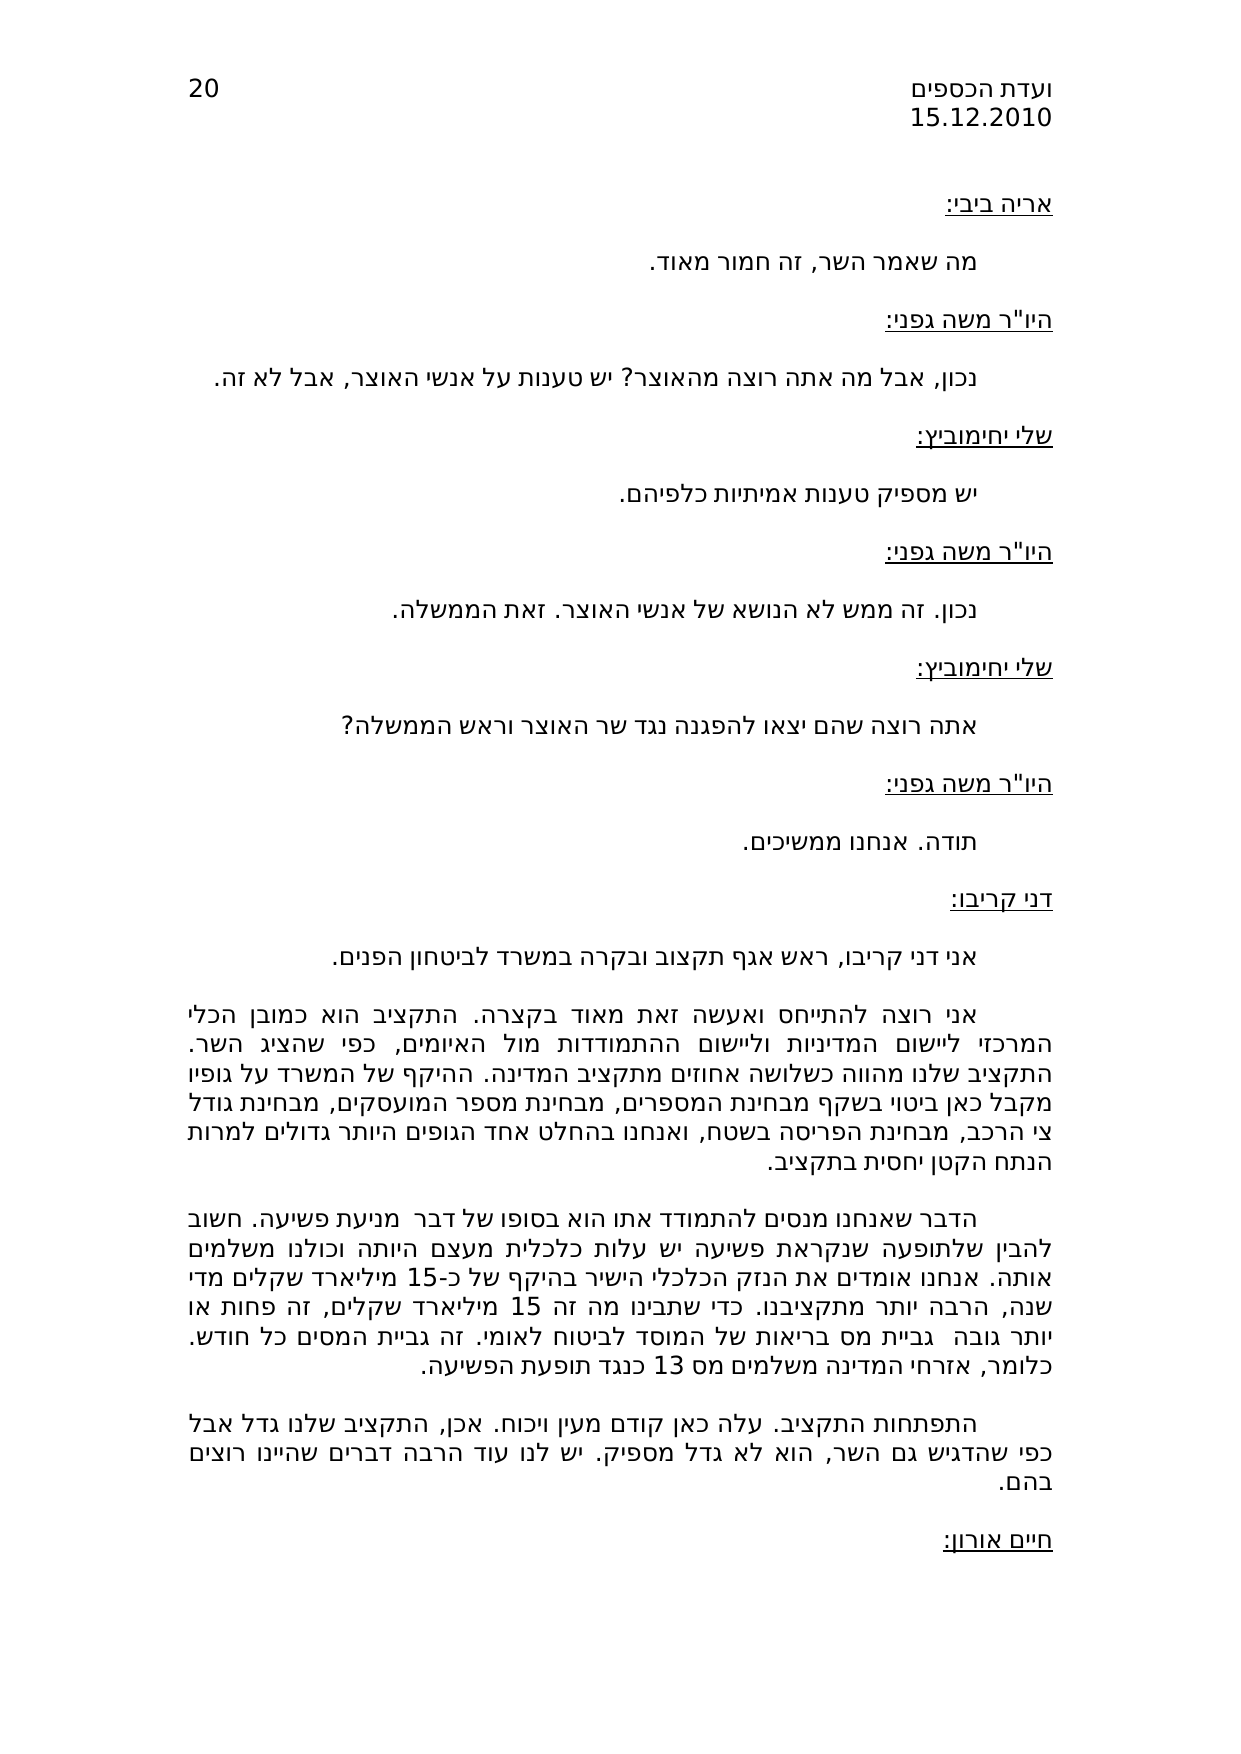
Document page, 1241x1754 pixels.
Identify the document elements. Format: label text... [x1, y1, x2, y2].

text נכון, אבל מה אתה רוצה מהאוצר? יש טענות על אנשי האוצר, אבל לא זה. [187, 363, 1053, 392]
text דני קריבו: [187, 884, 1053, 914]
text היו"ר משה גפני: [187, 305, 1053, 334]
text אני דני קריבו, ראש אגף תקצוב ובקרה במשרד לביטחון הפנים. [187, 942, 1053, 972]
text מה שאמר השר, זה חמור מאוד. [187, 247, 1053, 277]
text שלי יחימוביץ: [187, 653, 1053, 682]
text תודה. אנחנו ממשיכים. [187, 827, 1053, 856]
text אני רוצה להתייחס ואעשה זאת מאוד בקצרה. התקציב הוא כמובן הכלי המרכזי ליישום המדיניות וליישום ההתמודדות מול האיומים, כפי שהציג השר. התקציב שלנו מהווה כשלושה אחוזים מתקציב המדינה. ההיקף של המשרד על גופיו מקבל כאן ביטוי בשקף מבחינת המספרים, מבחינת מספר המועסקים, מבחינת גודל צי הרכב, מבחינת הפריסה בשטח, ואנחנו בהחלט אחד הגופים היותר גדולים למרות הנתח הקטן יחסית בתקציב. [187, 1000, 1053, 1176]
text שלי יחימוביץ: [187, 421, 1053, 450]
text הדבר שאנחנו מנסים להתמודד אתו הוא בסופו של דבר מניעת פשיעה. חשוב להבין שלתופעה שנקראת פשיעה יש עלות כלכלית מעצם היותה וכולנו משלמים אותה. אנחנו אומדים את הנזק הכלכלי הישיר בהיקף של כ-15 מיליארד שקלים מדי שנה, הרבה יותר מתקציבנו. כדי שתבינו מה זה 15 מיליארד שקלים, זה פחות או יותר גובה גביית מס בריאות של המוסד לביטוח לאומי. זה גביית המסים כל חודש. כלומר, אזרחי המדינה משלמים מס 13 כנגד תופעת הפשיעה. [187, 1205, 1053, 1380]
text אריה ביבי: [187, 189, 1053, 219]
text היו"ר משה גפני: [187, 769, 1053, 798]
text אתה רוצה שהם יצאו להפגנה נגד שר האוצר וראש הממשלה? [187, 711, 1053, 740]
text היו"ר משה גפני: [187, 537, 1053, 566]
text חיים אורון: [187, 1525, 1053, 1554]
text נכון. זה ממש לא הנושא של אנשי האוצר. זאת הממשלה. [187, 595, 1053, 624]
text יש מספיק טענות אמיתיות כלפיהם. [187, 479, 1053, 508]
text התפתחות התקציב. עלה כאן קודם מעין ויכוח. אכן, התקציב שלנו גדל אבל כפי שהדגיש גם השר, הוא לא גדל מספיק. יש לנו עוד הרבה דברים שהיינו רוצים בהם. [187, 1409, 1053, 1497]
